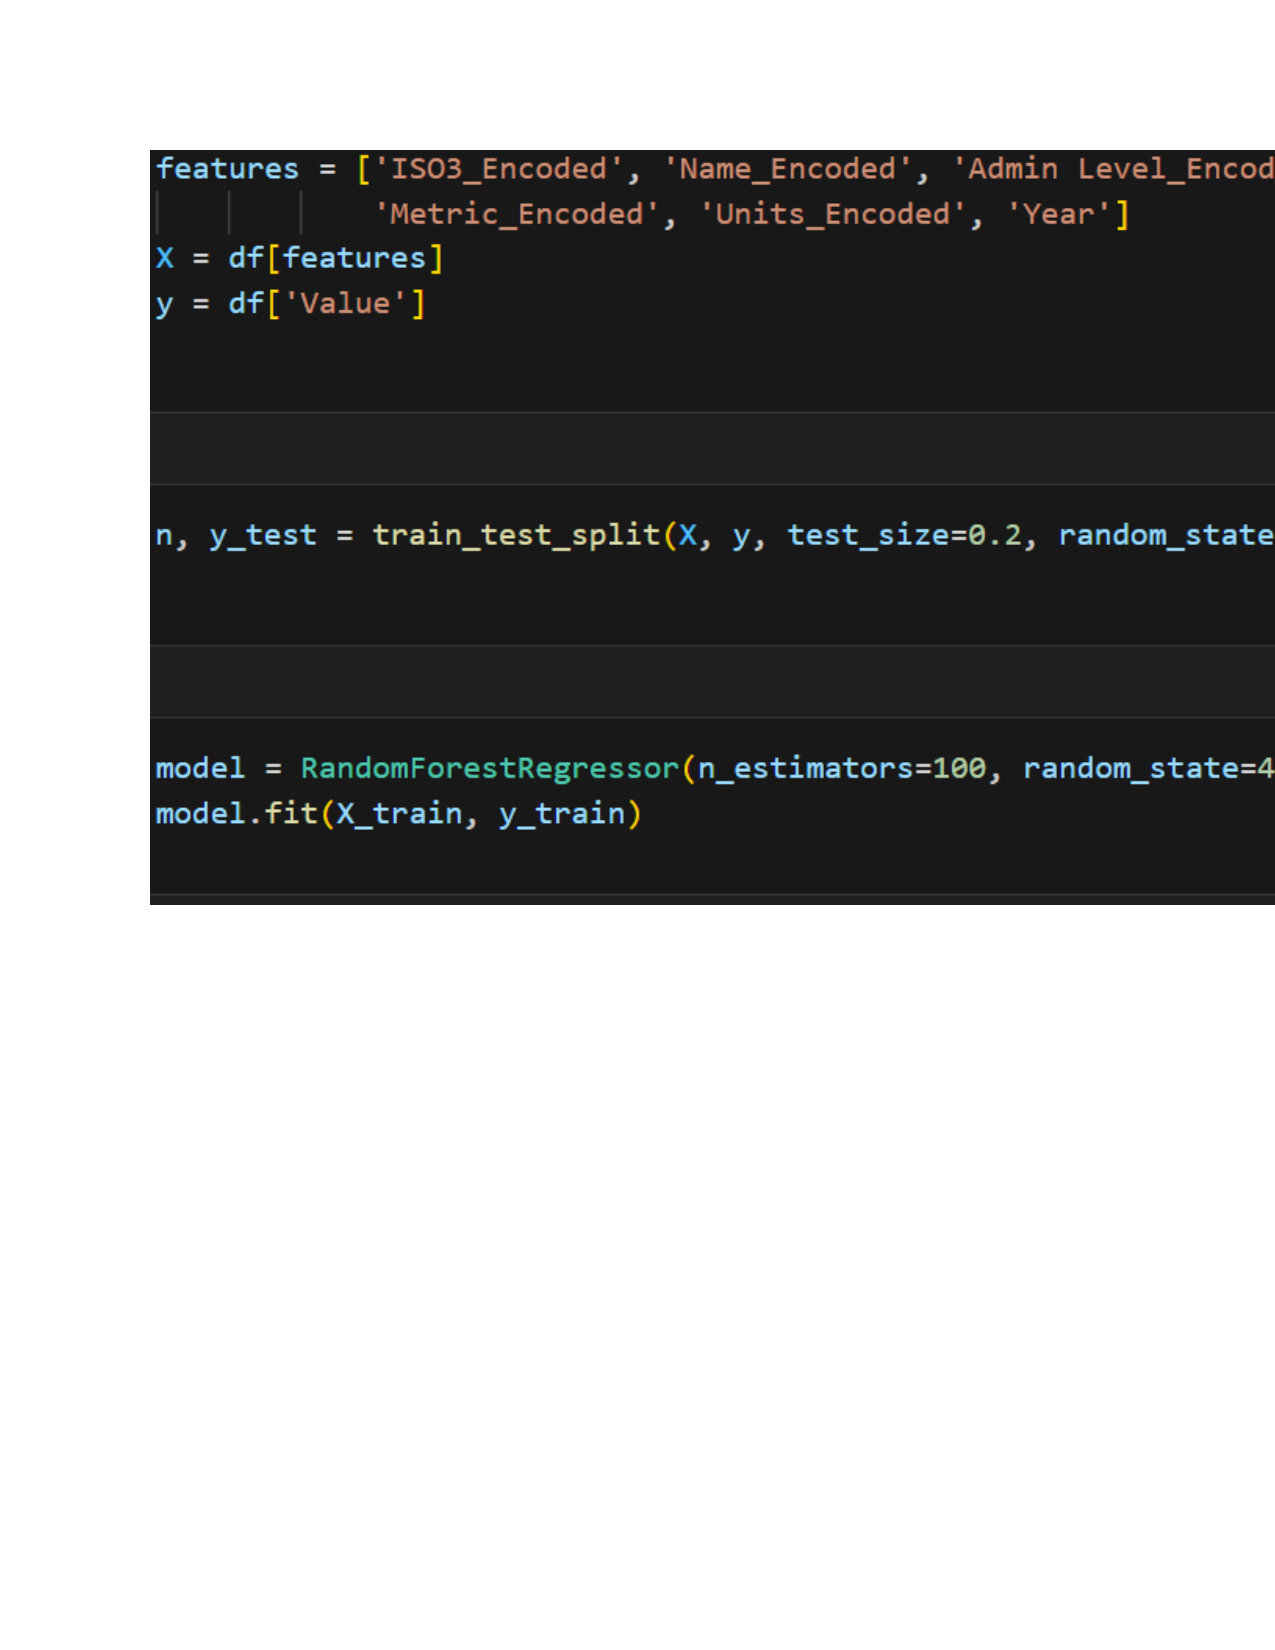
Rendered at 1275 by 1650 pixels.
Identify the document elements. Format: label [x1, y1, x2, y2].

picture [150, 150, 1275, 905]
